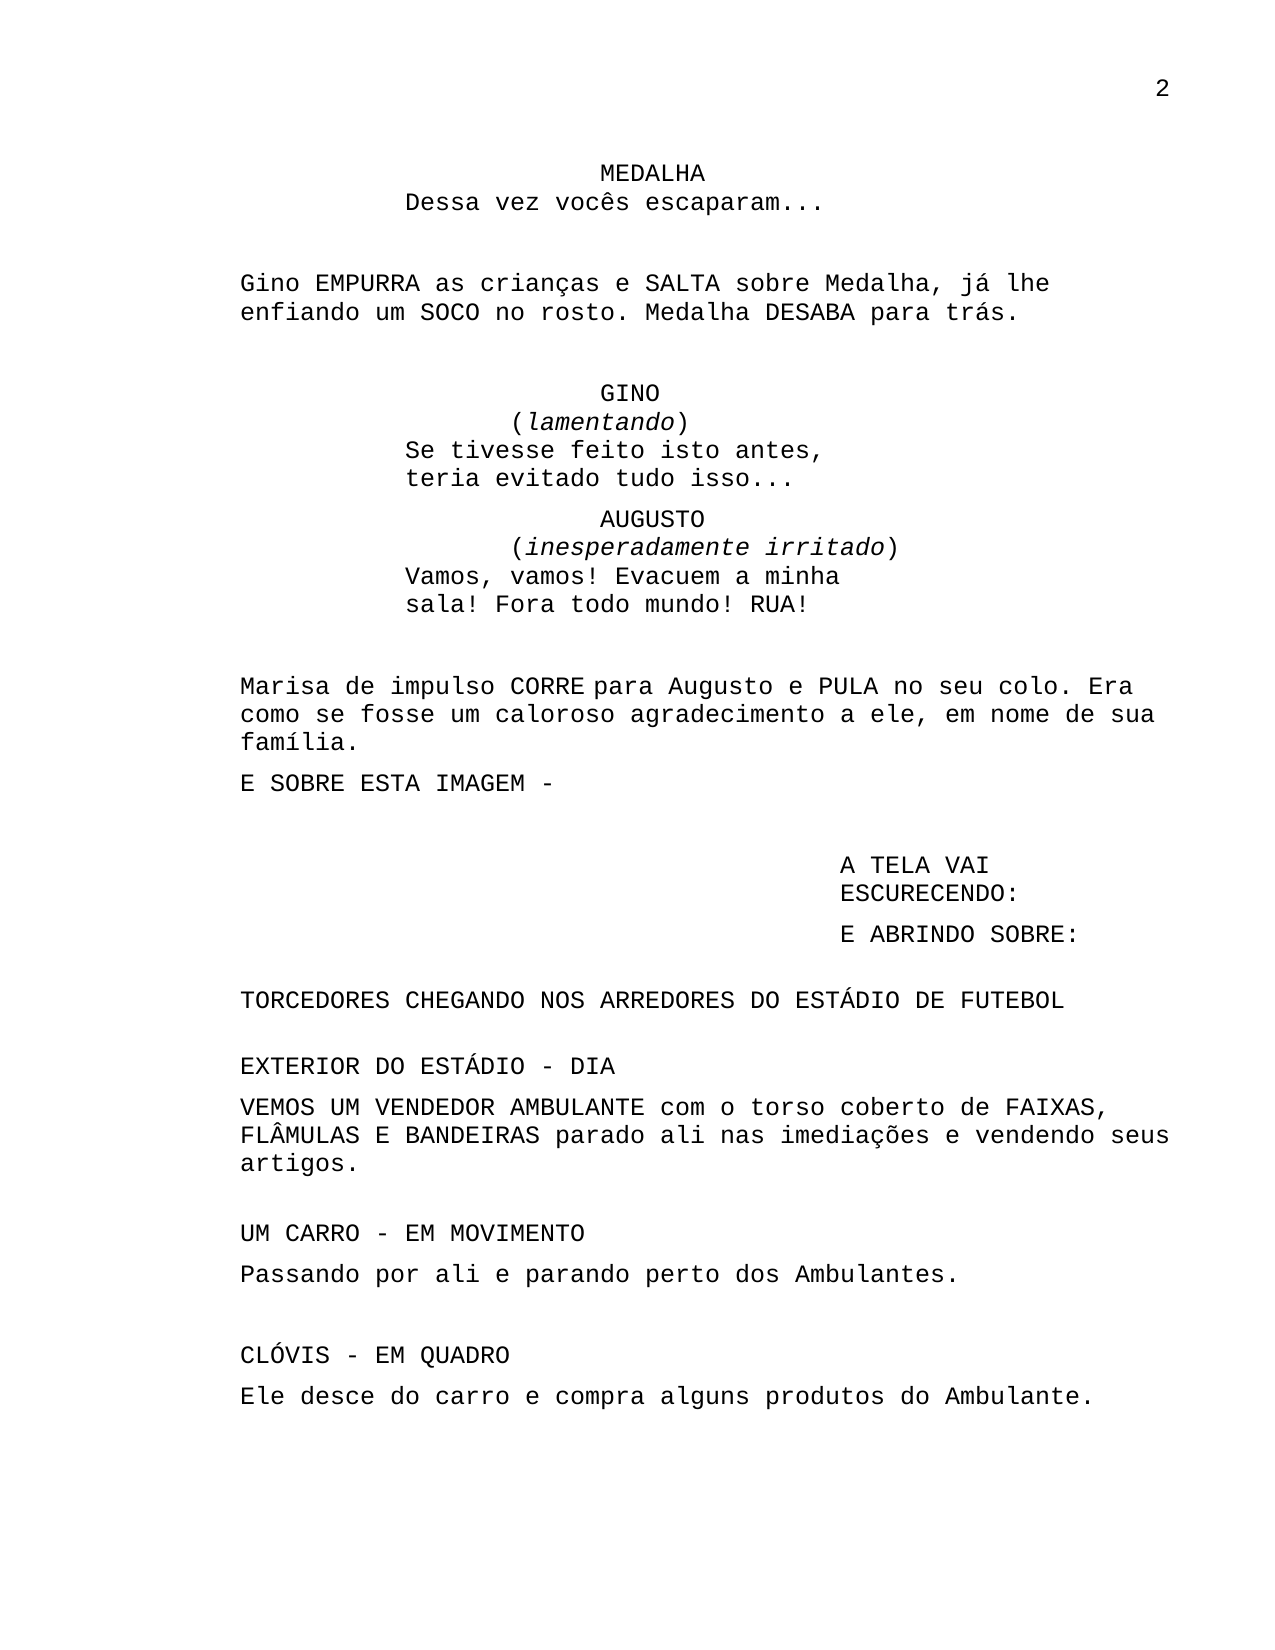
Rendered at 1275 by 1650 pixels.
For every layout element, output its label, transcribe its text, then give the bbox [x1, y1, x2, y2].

text E SOBRE ESTA IMAGEM - [240, 771, 1170, 799]
text GINO [600, 381, 1170, 409]
text Dessa vez vocês escaparam... [405, 189, 900, 217]
text Marisa de impulso CORRE para Augusto e PULA no seu colo. Era como se fosse um caloroso agradecimento a ele, em nome de sua família. [240, 673, 1170, 758]
text CLÓVIS - EM QUADRO [240, 1343, 1170, 1371]
text A TELA VAI ESCURECENDO: [840, 852, 1170, 909]
subtitle torcedores chegando nos arredores do estádio de futebol [240, 987, 1170, 1016]
text Vamos, vamos! Evacuem a minha sala! Fora todo mundo! RUA! [405, 563, 900, 620]
subtitle EXTERIOR DO ESTÁDIO - DIA [240, 1053, 1170, 1082]
text E ABRINDO SOBRE: [840, 922, 1170, 950]
text Se tivesse feito isto antes, teria evitado tudo isso... [405, 437, 900, 494]
text Ele desce do carro e compra alguns produtos do Ambulante. [240, 1384, 1170, 1412]
text AUGUSTO [600, 507, 1170, 535]
text Gino EMPURRA as crianças e SALTA sobre Medalha, já lhe enfiando um SOCO no rosto. Medalha DESABA para trás. [240, 271, 1170, 327]
text (inesperadamente irritado) [510, 535, 1170, 563]
text VEMOS UM VENDEDOR AMBULANTE com o torso coberto de FAIXAS, FLÂMULAS E BANDEIRAS parado ali nas imediações e vendendo seus artigos. [240, 1094, 1170, 1179]
text UM CARRO - EM MOVIMENTO [240, 1220, 1170, 1249]
text MEDALHA [600, 161, 1170, 189]
text Passando por ali e parando perto dos Ambulantes. [240, 1261, 1170, 1289]
text (lamentando) [510, 409, 1170, 437]
